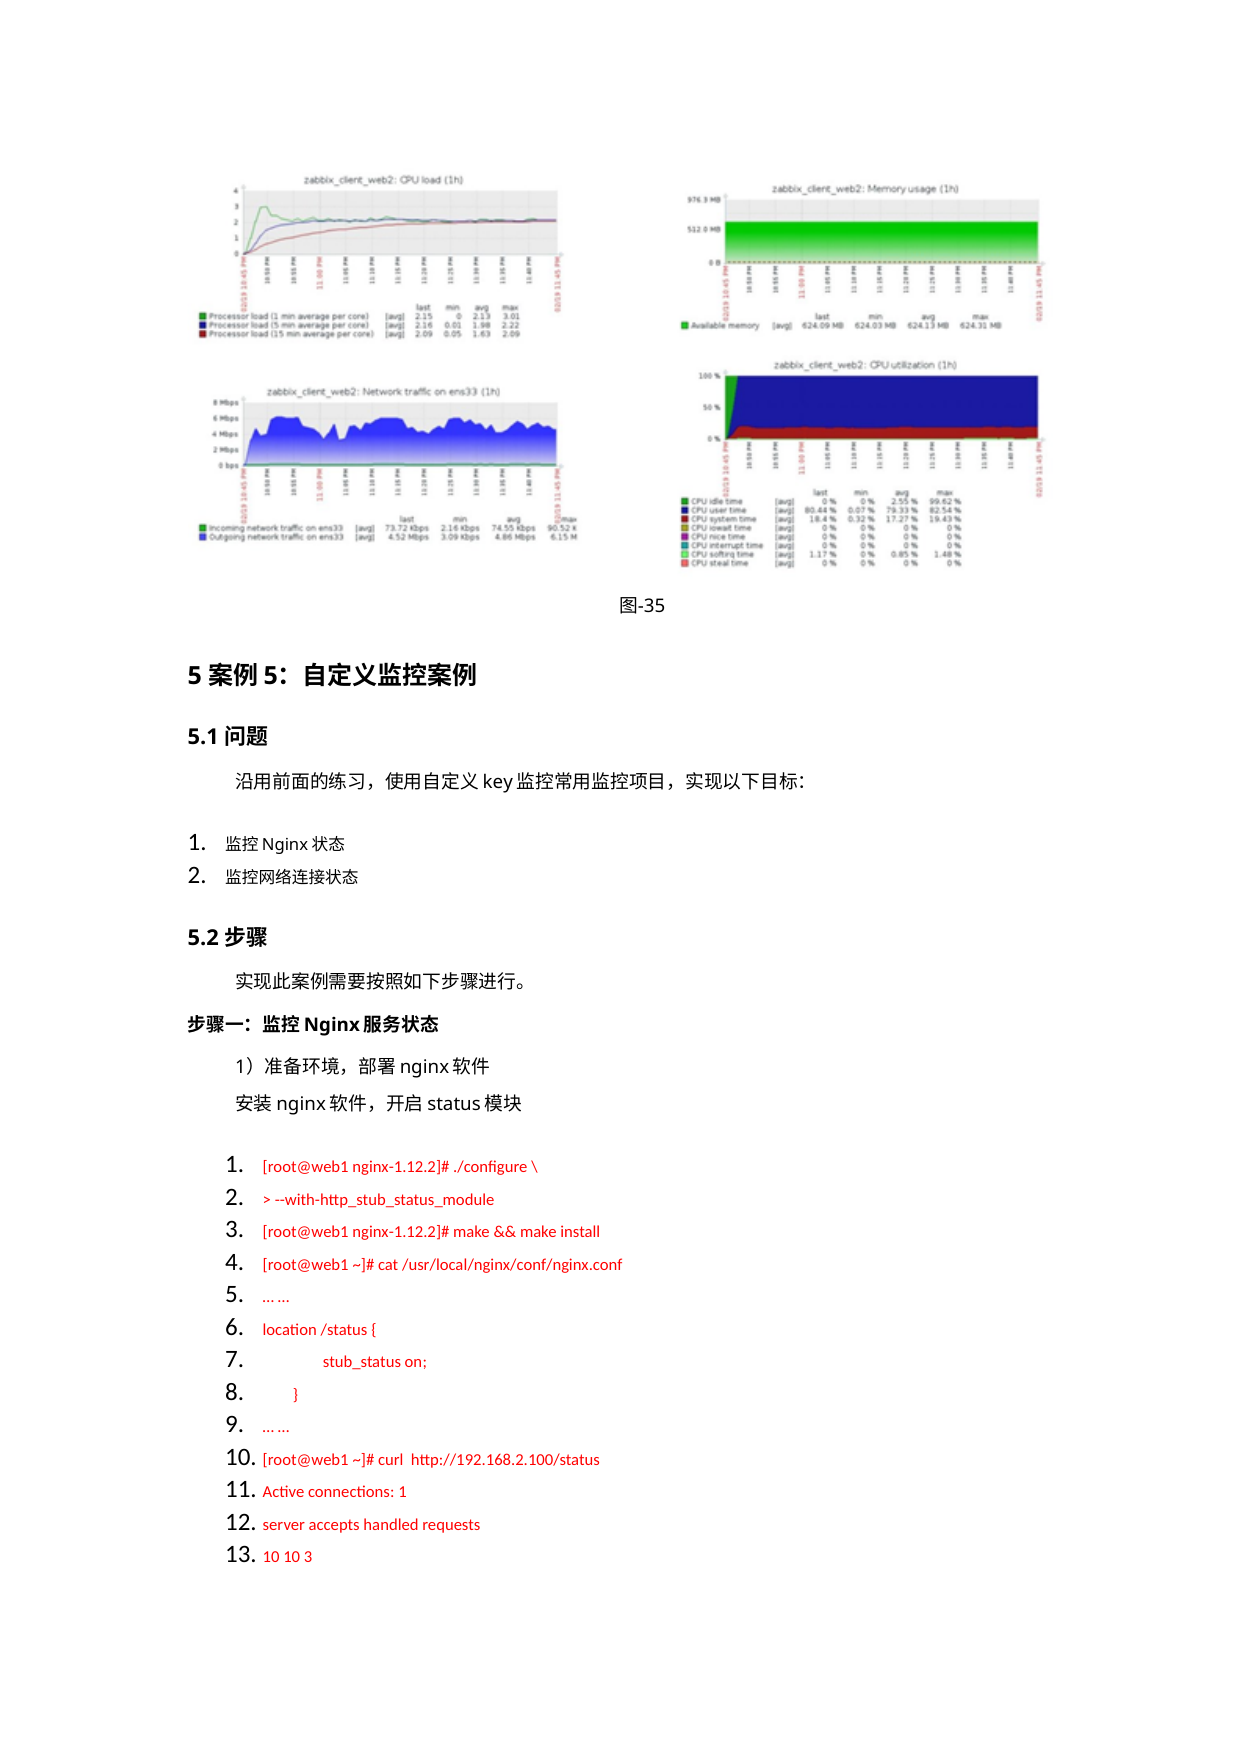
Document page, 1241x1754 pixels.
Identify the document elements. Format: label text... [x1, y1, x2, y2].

list } [225, 1375, 1053, 1407]
list 监控网络连接状态 [187, 858, 1053, 890]
list [root@web1 ~]# curl http://192.168.2.100/status [225, 1440, 1053, 1472]
subtitle 5 案例5：自定义监控案例 [187, 641, 1053, 706]
list … … [225, 1407, 1053, 1440]
picture [187, 162, 1054, 580]
list [root@web1 nginx-1.12.2]# make && make install [225, 1212, 1053, 1245]
list server accepts handled requests [225, 1505, 1053, 1537]
list … … [225, 1277, 1053, 1310]
text 图-35 [191, 588, 1049, 621]
list > --with-http_stub_status_module [225, 1180, 1053, 1212]
list stub_status on; [225, 1342, 1053, 1375]
text 1）准备环境，部署nginx软件 [191, 1049, 1049, 1082]
list location /status { [225, 1310, 1053, 1342]
text 步骤一：监控Nginx服务状态 [187, 1007, 1053, 1039]
subtitle 5.2 步骤 [187, 919, 1053, 952]
subtitle 5.1 问题 [187, 719, 1053, 751]
text 沿用前面的练习，使用自定义key监控常用监控项目，实现以下目标： [191, 764, 1049, 796]
list [root@web1 ~]# cat /usr/local/nginx/conf/nginx.conf [225, 1245, 1053, 1277]
list Active connections: 1 [225, 1472, 1053, 1505]
list 监控Nginx状态 [187, 825, 1053, 858]
list 10 10 3 [225, 1537, 1053, 1570]
text 实现此案例需要按照如下步骤进行。 [191, 964, 1049, 997]
text 安装nginx软件，开启status模块 [191, 1086, 1049, 1118]
list [root@web1 nginx-1.12.2]# ./configure \ [225, 1147, 1053, 1180]
